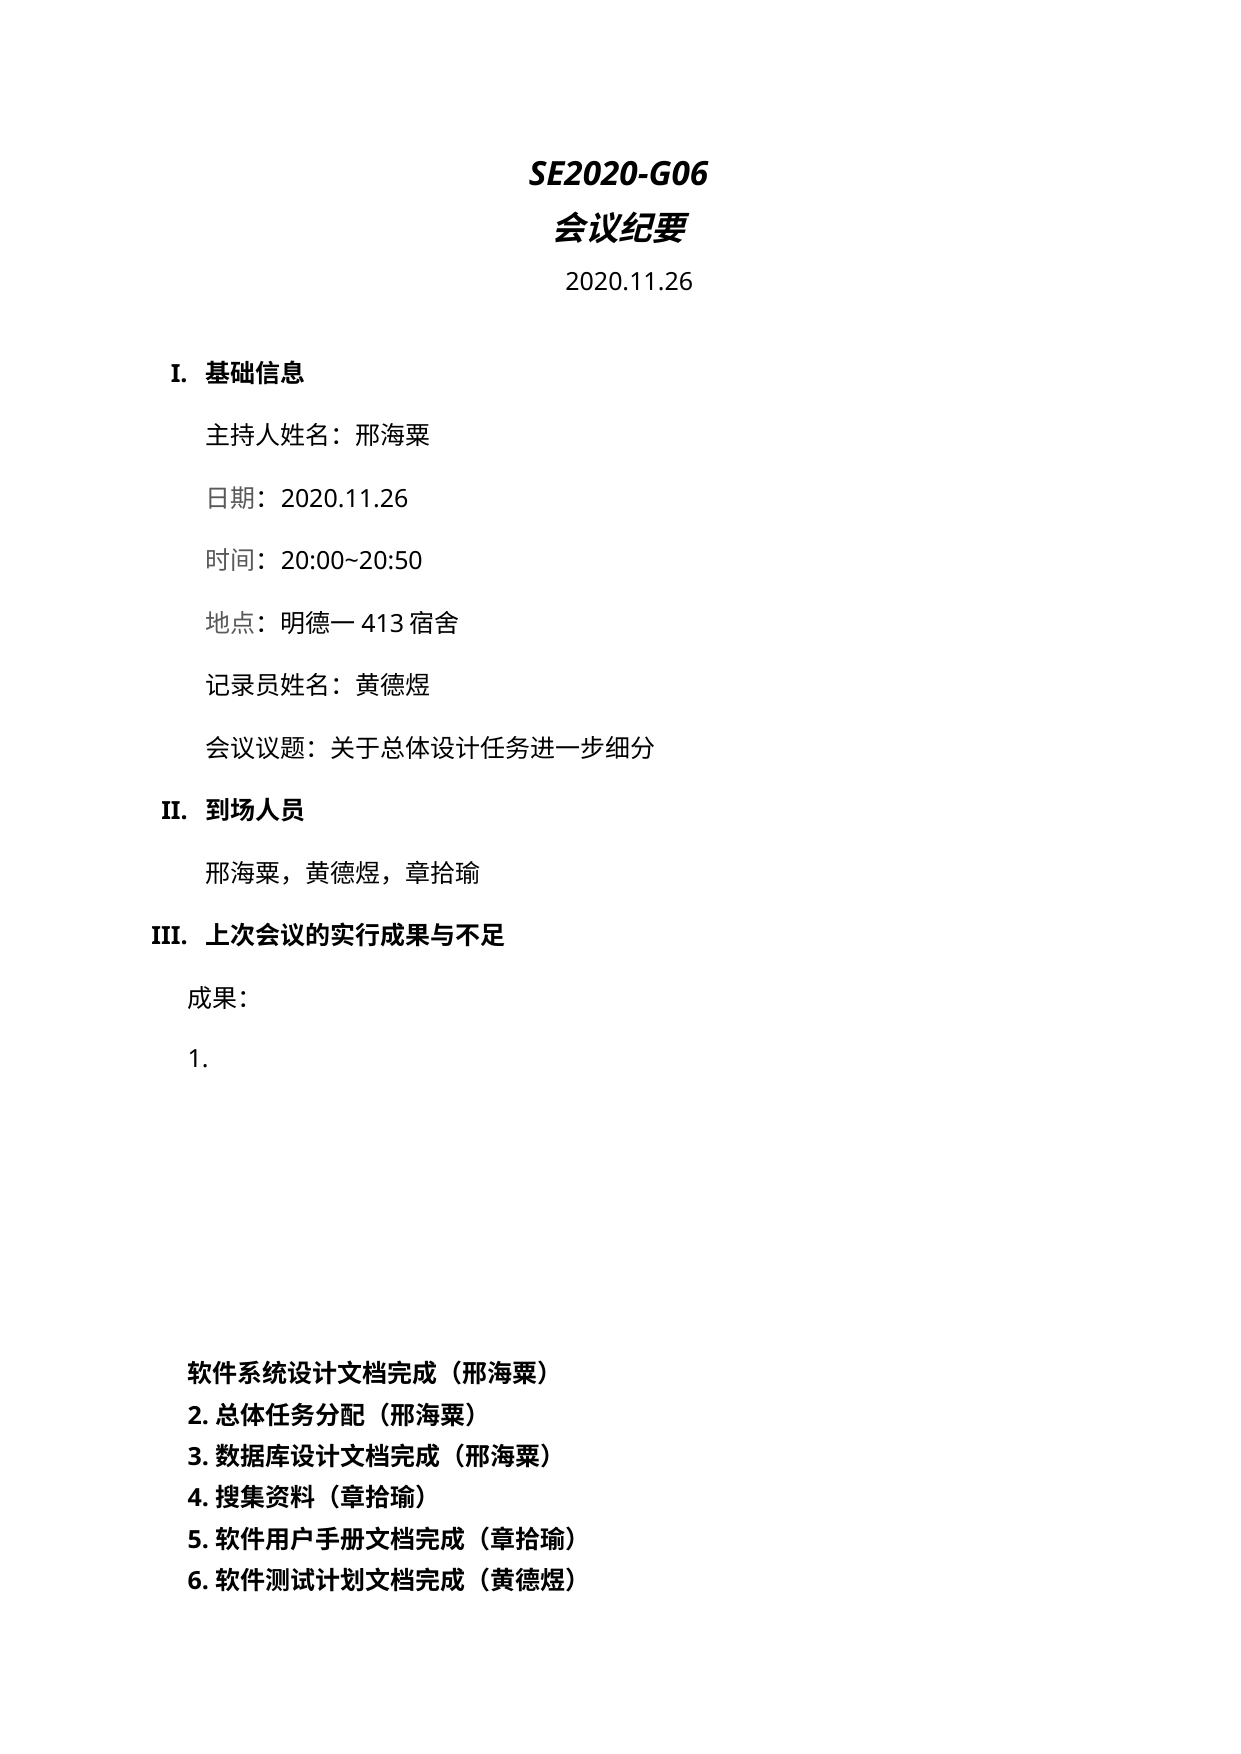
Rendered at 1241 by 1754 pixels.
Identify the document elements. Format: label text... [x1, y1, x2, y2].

list 1. [187, 1041, 1053, 1597]
text ：2020.11.26 [206, 478, 1053, 514]
text ：20:00~20:50 [206, 541, 1053, 577]
list 邢海粟，黄德煜，章拾瑜 [206, 853, 1053, 889]
list 成果： [187, 978, 1053, 1014]
list 基础信息 [187, 353, 1053, 389]
text ：邢海粟 [206, 416, 1053, 452]
list 到场人员 [187, 791, 1053, 827]
subtitle SE2020-G06 [187, 150, 1053, 195]
list 上次会议的实行成果与不足 [187, 916, 1053, 952]
text 2020.11.26 [206, 264, 1053, 298]
text 记录员姓名：黄德煜 [206, 666, 1053, 702]
text 会议议题：关于总体设计任务进一步细分 [206, 728, 1053, 764]
text ：明德一 413宿舍 [206, 603, 1053, 639]
